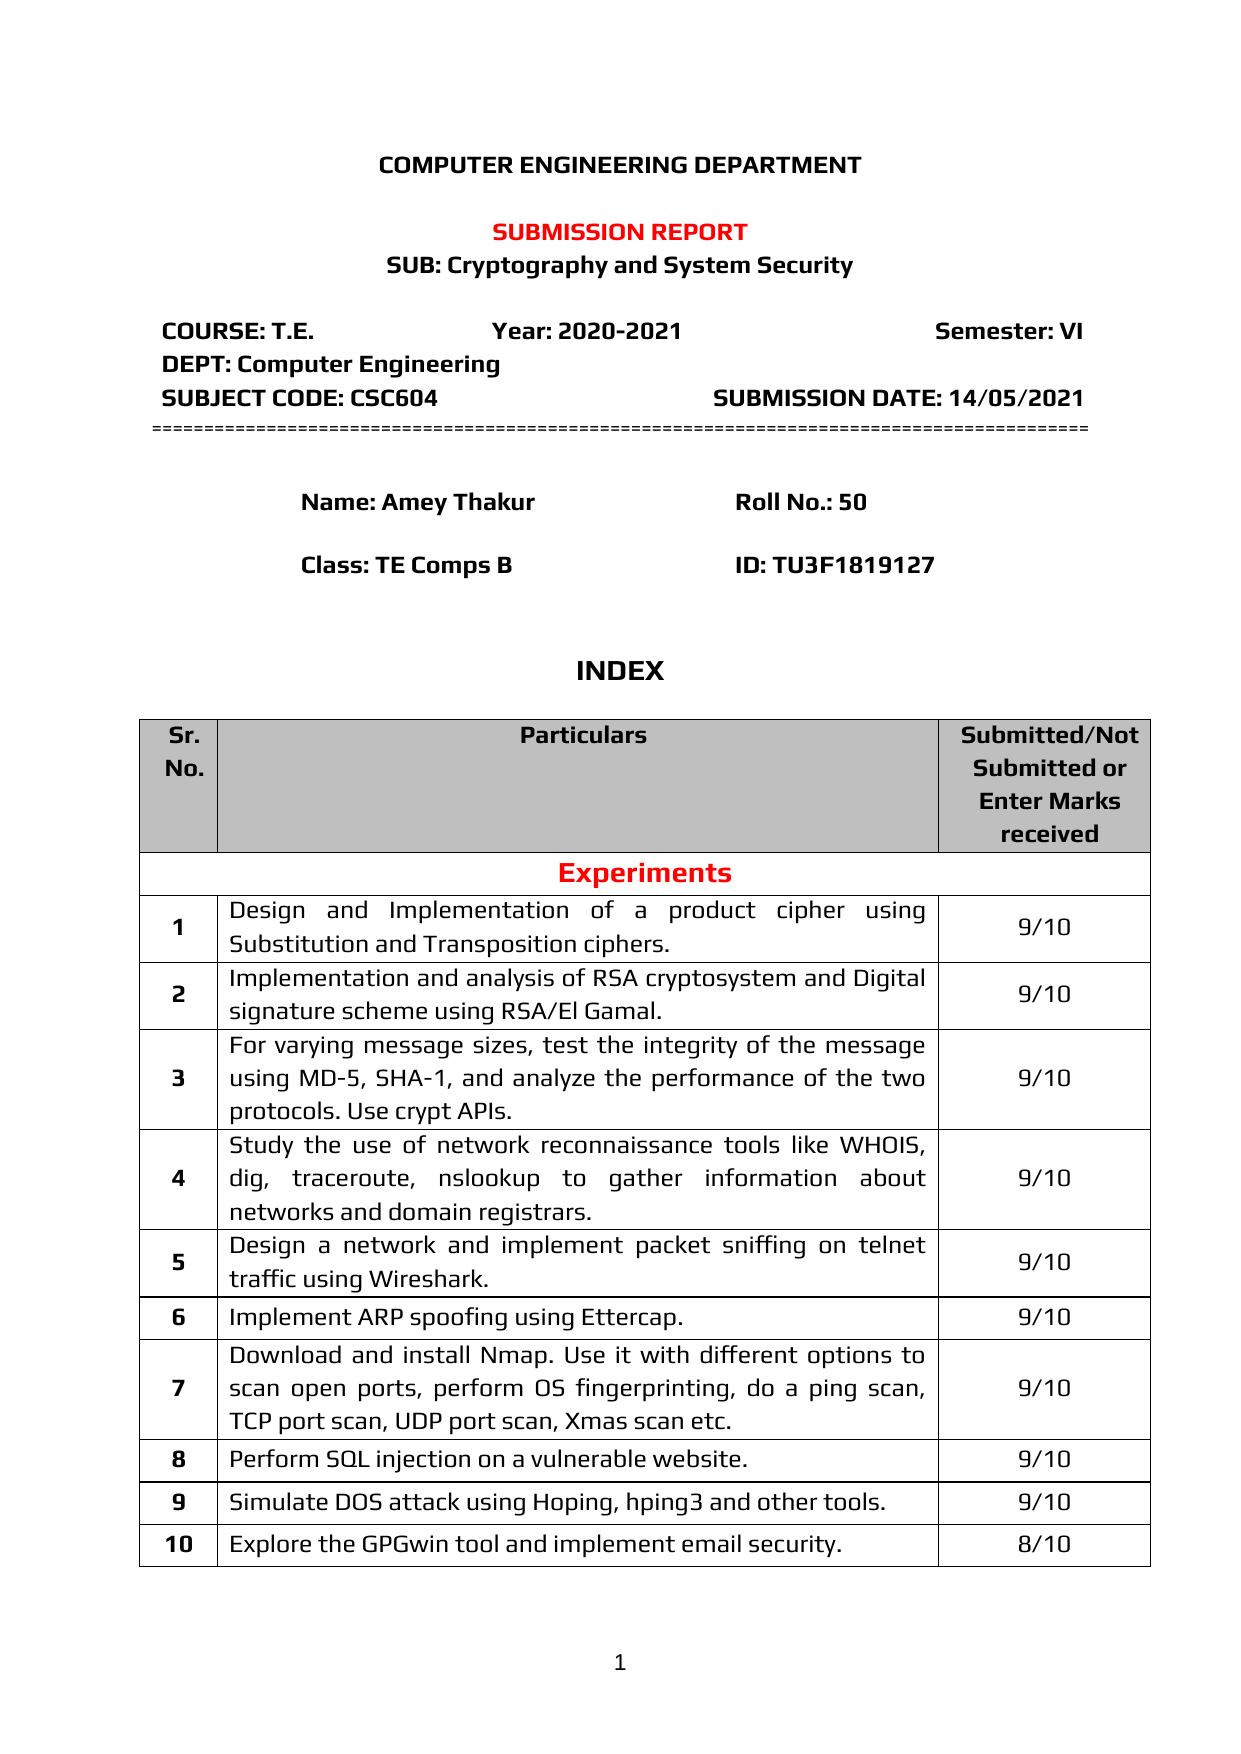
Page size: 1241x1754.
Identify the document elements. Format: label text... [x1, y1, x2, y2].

table_cell 9/10 [939, 1340, 1150, 1439]
table_cell 6 [140, 1298, 217, 1339]
table_cell 10 [140, 1525, 217, 1566]
table_cell 8 [140, 1440, 217, 1481]
text ========================================================================================== [150, 416, 1090, 440]
text DEPT: Computer Engineering [150, 349, 1090, 378]
text SUBJECT CODE: CSC604 SUBMISSION DATE: 14/05/2021 [150, 383, 1090, 412]
table_cell 1 [140, 896, 217, 962]
text INDEX [150, 653, 1090, 687]
table_cell 9/10 [939, 963, 1150, 1029]
table_cell For varying message sizes, test the integrity of the message using MD-5, SHA-1, and analyze the performance of the two protocols. Use crypt APIs. [218, 1030, 938, 1129]
table_cell Study the use of network reconnaissance tools like WHOIS, dig, traceroute, nslookup to gather information about networks and domain registrars. [218, 1130, 938, 1229]
table_cell 9/10 [939, 896, 1150, 962]
text SUBMISSION REPORT [150, 216, 1090, 245]
text COMPUTER ENGINEERING DEPARTMENT [150, 150, 1090, 179]
table_cell Download and install Nmap. Use it with different options to scan open ports, perform OS fingerprinting, do a ping scan, TCP port scan, UDP port scan, Xmas scan etc. [218, 1340, 938, 1439]
table_cell ID: TU3F1819127 [725, 540, 1062, 590]
table_cell 2 [140, 963, 217, 1029]
table_cell Implement ARP spoofing using Ettercap. [218, 1298, 938, 1339]
table_cell 5 [140, 1230, 217, 1296]
table_header Submitted/Not Submitted or Enter Marks received [939, 720, 1150, 852]
table_header Name: Amey Thakur [290, 477, 724, 540]
table_cell Design and Implementation of a product cipher using Substitution and Transposition ciphers. [218, 896, 938, 962]
table_cell 9/10 [939, 1298, 1150, 1339]
table_cell 9/10 [939, 1030, 1150, 1129]
table_cell Explore the GPGwin tool and implement email security. [218, 1525, 938, 1566]
table_cell 9/10 [939, 1440, 1150, 1481]
table_cell Experiments [140, 853, 1150, 894]
table_cell Implementation and analysis of RSA cryptosystem and Digital signature scheme using RSA/El Gamal. [218, 963, 938, 1029]
table_header Sr.No. [140, 720, 217, 852]
table_cell 4 [140, 1130, 217, 1229]
table_cell 9/10 [939, 1230, 1150, 1296]
table_cell 3 [140, 1030, 217, 1129]
table_header Roll No.: 50 [725, 477, 1062, 540]
table_cell Class: TE Comps B [290, 540, 724, 590]
table_cell 9 [140, 1483, 217, 1524]
table_cell Simulate DOS attack using Hoping, hping3 and other tools. [218, 1483, 938, 1524]
table_header Particulars [218, 720, 938, 852]
table_cell 7 [140, 1340, 217, 1439]
text SUB: Cryptography and System Security [150, 250, 1090, 279]
table_cell 9/10 [939, 1483, 1150, 1524]
text COURSE: T.E. Year: 2020-2021 Semester: VI [150, 316, 1090, 345]
table_cell 8/10 [939, 1525, 1150, 1566]
table_cell 9/10 [939, 1130, 1150, 1229]
table_cell Design a network and implement packet sniffing on telnet traffic using Wireshark. [218, 1230, 938, 1296]
table_cell Perform SQL injection on a vulnerable website. [218, 1440, 938, 1481]
